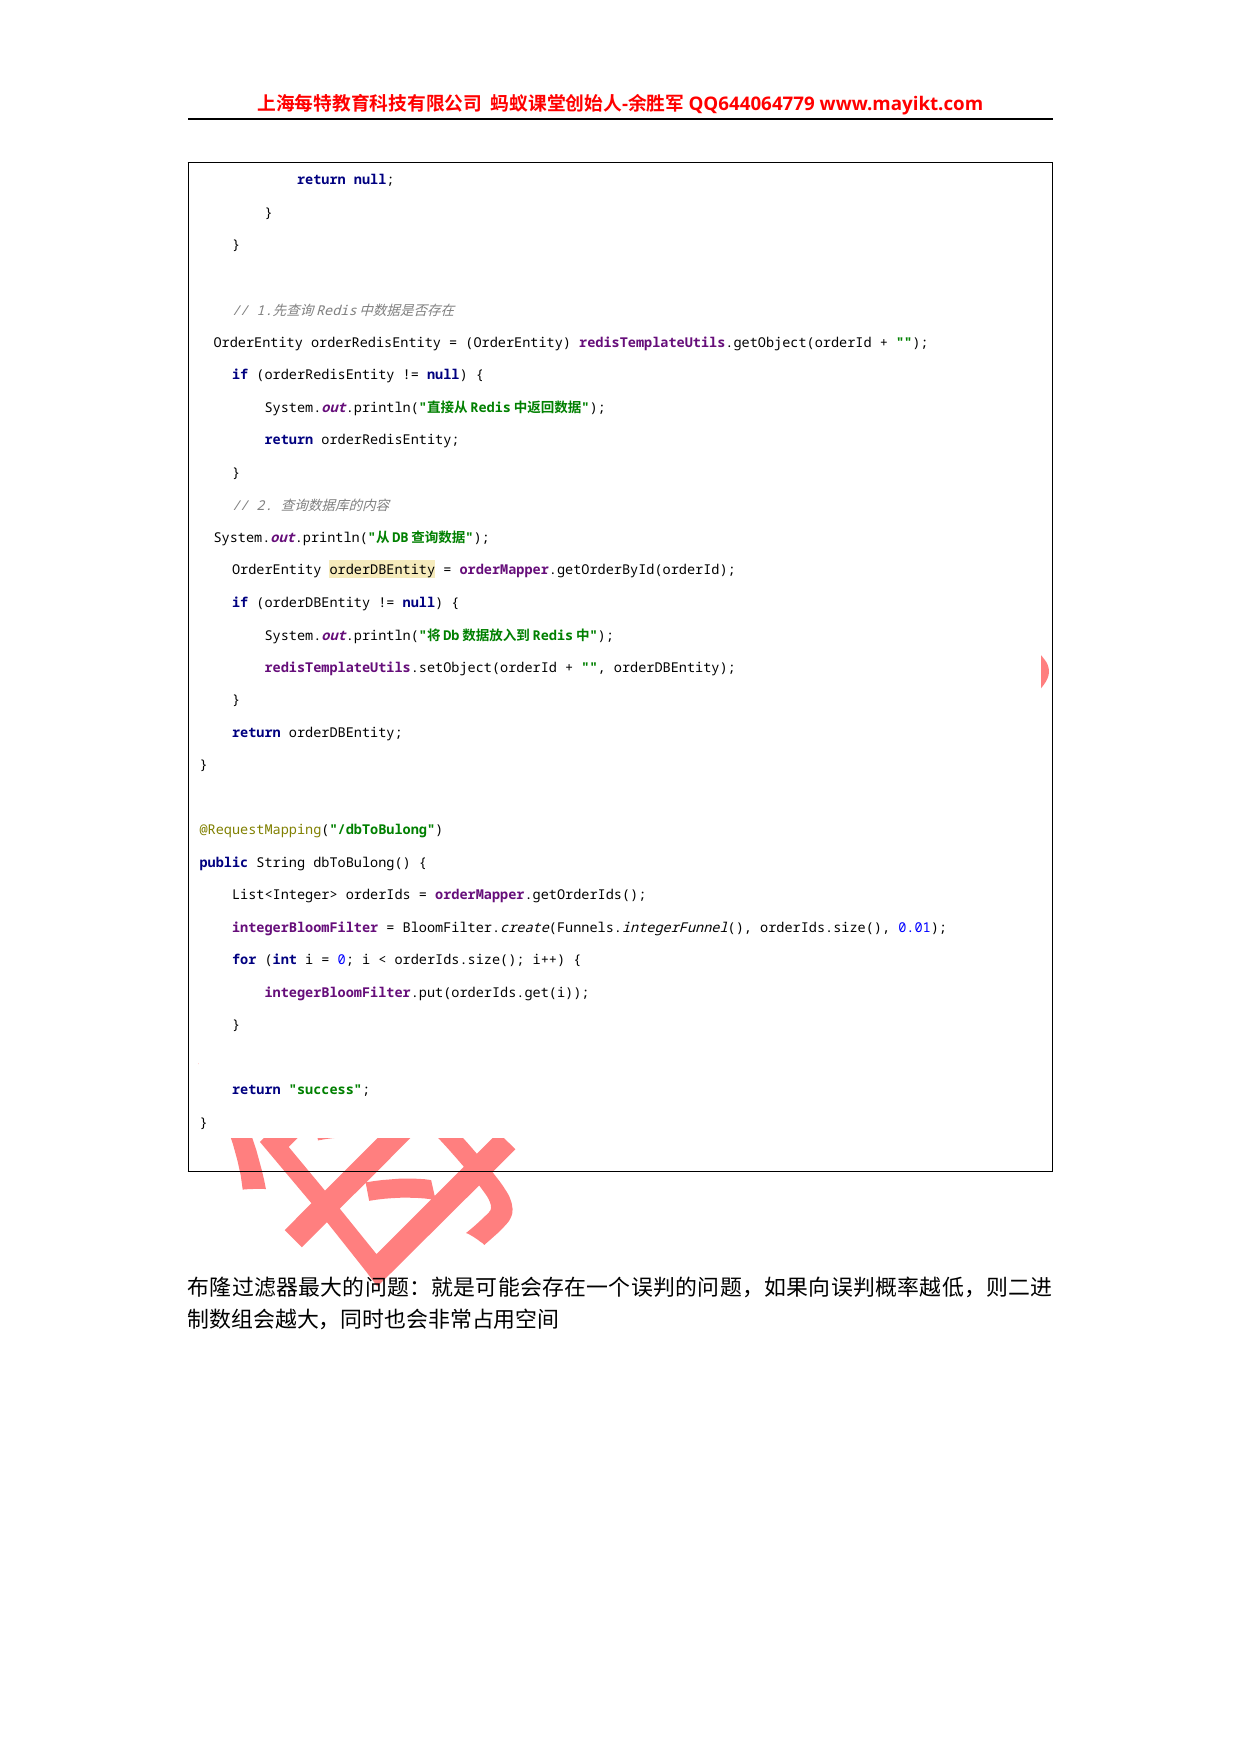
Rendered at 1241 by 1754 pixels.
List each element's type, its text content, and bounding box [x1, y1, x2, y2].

text 布隆过滤器最大的问题：就是可能会存在一个误判的问题，如果向误判概率越低，则二进制数组会越大，同时也会非常占用空间 [187, 1269, 1053, 1334]
